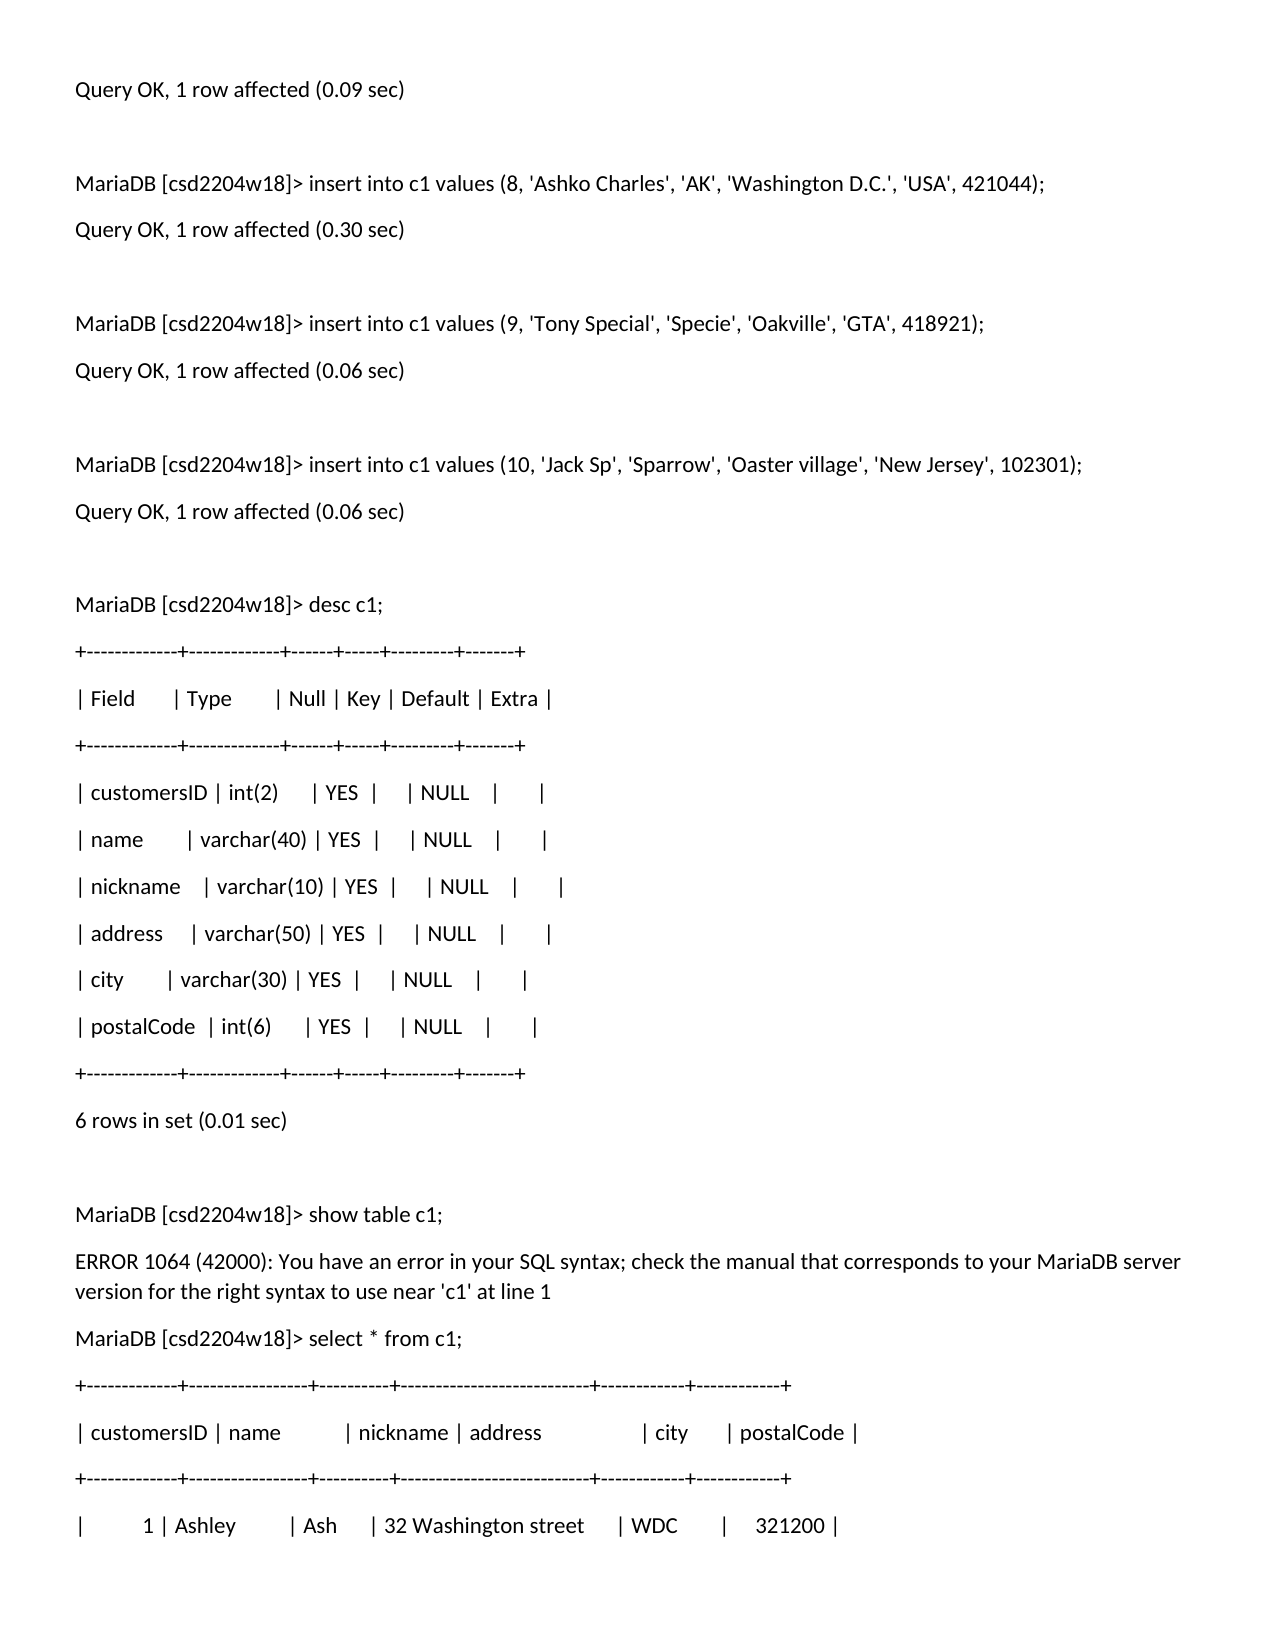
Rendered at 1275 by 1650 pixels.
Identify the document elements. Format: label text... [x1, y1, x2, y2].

text MariaDB [csd2204w18]> insert into c1 values (10, 'Jack Sp', 'Sparrow', 'Oaster village', 'New Jersey', 102301); [75, 450, 1200, 478]
text +-------------+-------------+------+-----+---------+-------+ [75, 1059, 1200, 1087]
text ERROR 1064 (42000): You have an error in your SQL syntax; check the manual that corresponds to your MariaDB server version for the right syntax to use near 'c1' at line 1 [75, 1247, 1200, 1305]
text | city | varchar(30) | YES | | NULL | | [75, 966, 1200, 994]
text | 1 | Ashley | Ash | 32 Washington street | WDC | 321200 | [75, 1511, 1200, 1539]
text MariaDB [csd2204w18]> insert into c1 values (8, 'Ashko Charles', 'AK', 'Washington D.C.', 'USA', 421044); [75, 169, 1200, 197]
text Query OK, 1 row affected (0.30 sec) [75, 216, 1200, 244]
text | postalCode | int(6) | YES | | NULL | | [75, 1012, 1200, 1041]
text MariaDB [csd2204w18]> select * from c1; [75, 1324, 1200, 1352]
text +-------------+-------------+------+-----+---------+-------+ [75, 637, 1200, 666]
text 6 rows in set (0.01 sec) [75, 1106, 1200, 1134]
text Query OK, 1 row affected (0.09 sec) [75, 75, 1200, 103]
text +-------------+-----------------+----------+---------------------------+------------+------------+ [75, 1464, 1200, 1493]
text | address | varchar(50) | YES | | NULL | | [75, 919, 1200, 947]
text | name | varchar(40) | YES | | NULL | | [75, 825, 1200, 853]
text MariaDB [csd2204w18]> show table c1; [75, 1200, 1200, 1228]
text +-------------+-----------------+----------+---------------------------+------------+------------+ [75, 1371, 1200, 1399]
text +-------------+-------------+------+-----+---------+-------+ [75, 731, 1200, 759]
text Query OK, 1 row affected (0.06 sec) [75, 356, 1200, 384]
text MariaDB [csd2204w18]> insert into c1 values (9, 'Tony Special', 'Specie', 'Oakville', 'GTA', 418921); [75, 309, 1200, 337]
text Query OK, 1 row affected (0.06 sec) [75, 497, 1200, 525]
text | Field | Type | Null | Key | Default | Extra | [75, 684, 1200, 712]
text | nickname | varchar(10) | YES | | NULL | | [75, 872, 1200, 900]
text MariaDB [csd2204w18]> desc c1; [75, 591, 1200, 619]
text | customersID | int(2) | YES | | NULL | | [75, 778, 1200, 806]
text | customersID | name | nickname | address | city | postalCode | [75, 1418, 1200, 1446]
